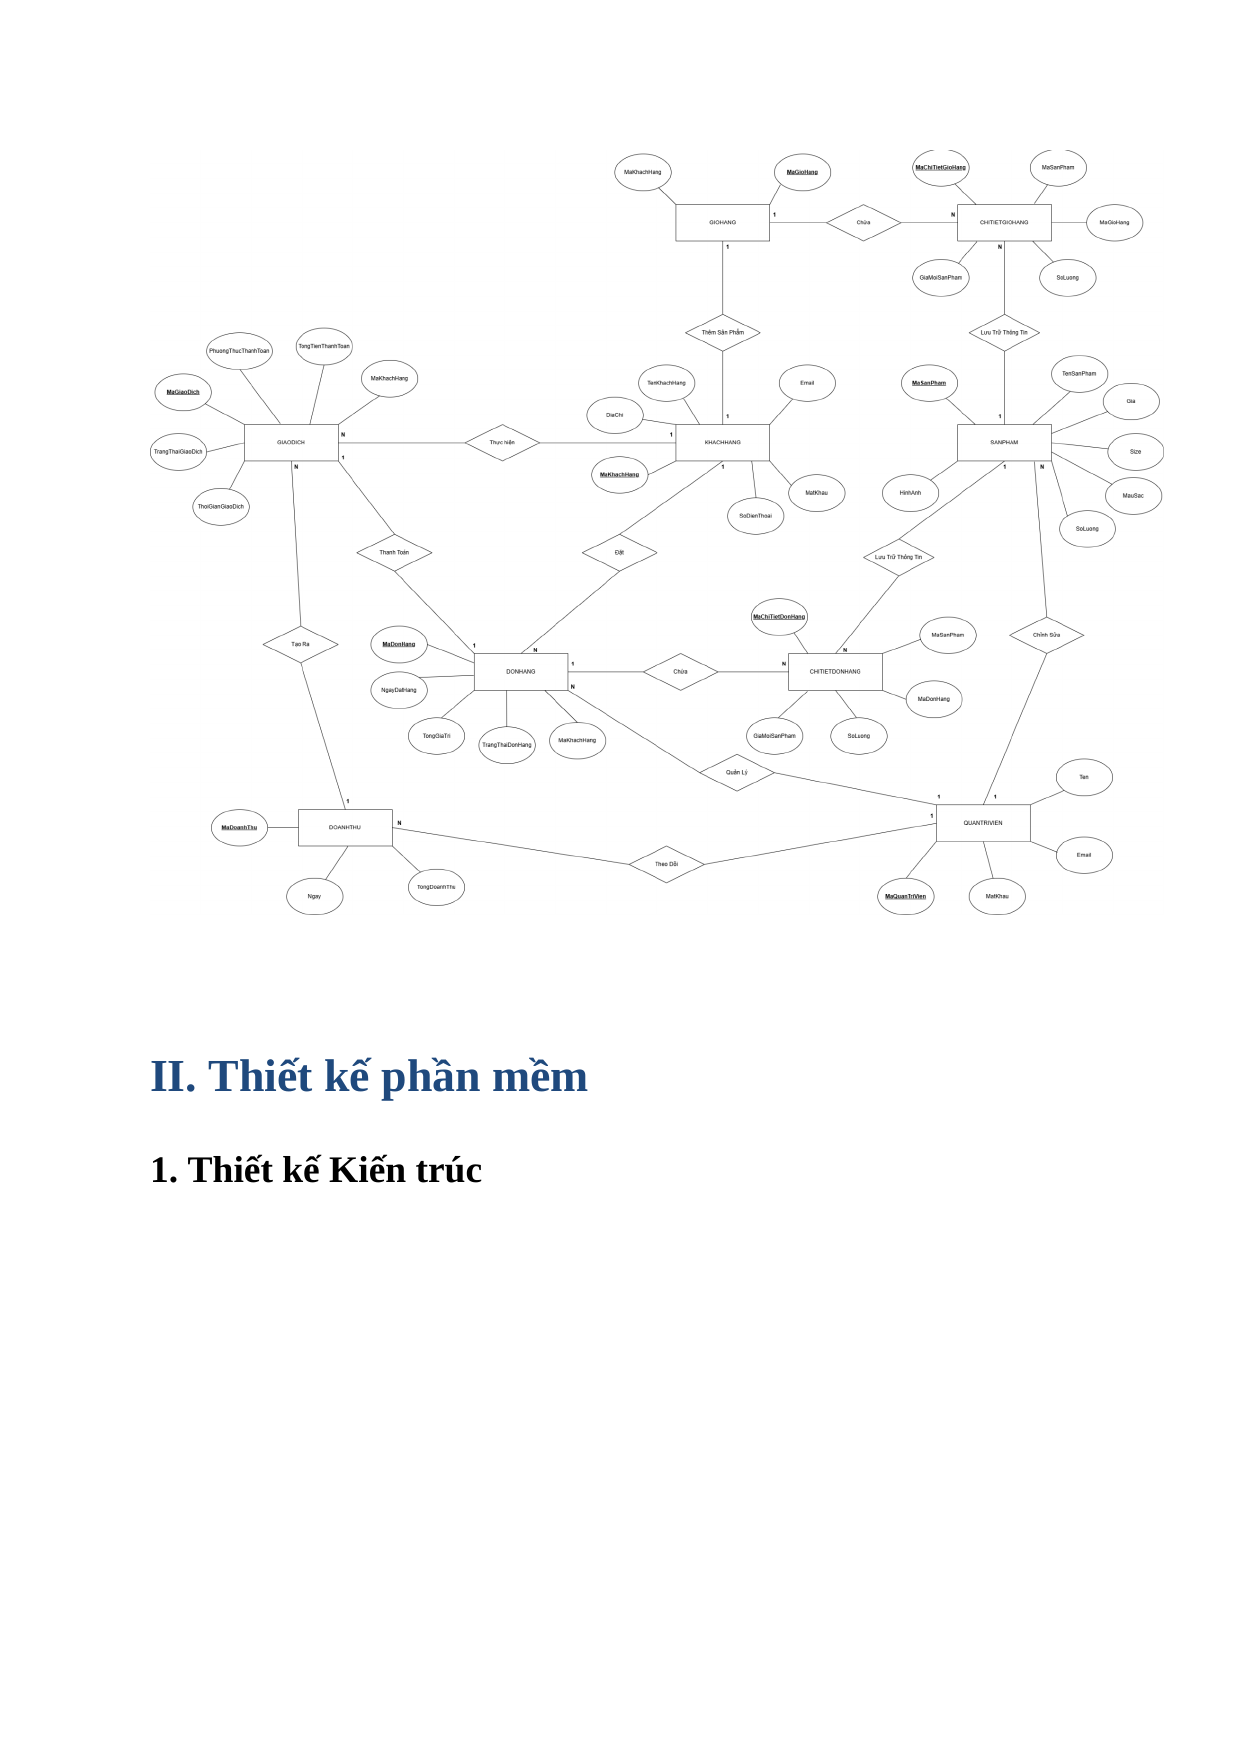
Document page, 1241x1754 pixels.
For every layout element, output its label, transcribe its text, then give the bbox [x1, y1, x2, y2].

picture [150, 150, 1164, 915]
subtitle II. Thiết kế phần mềm [150, 1049, 1090, 1102]
subtitle 1. Thiết kế Kiến trúc [150, 1147, 1090, 1190]
